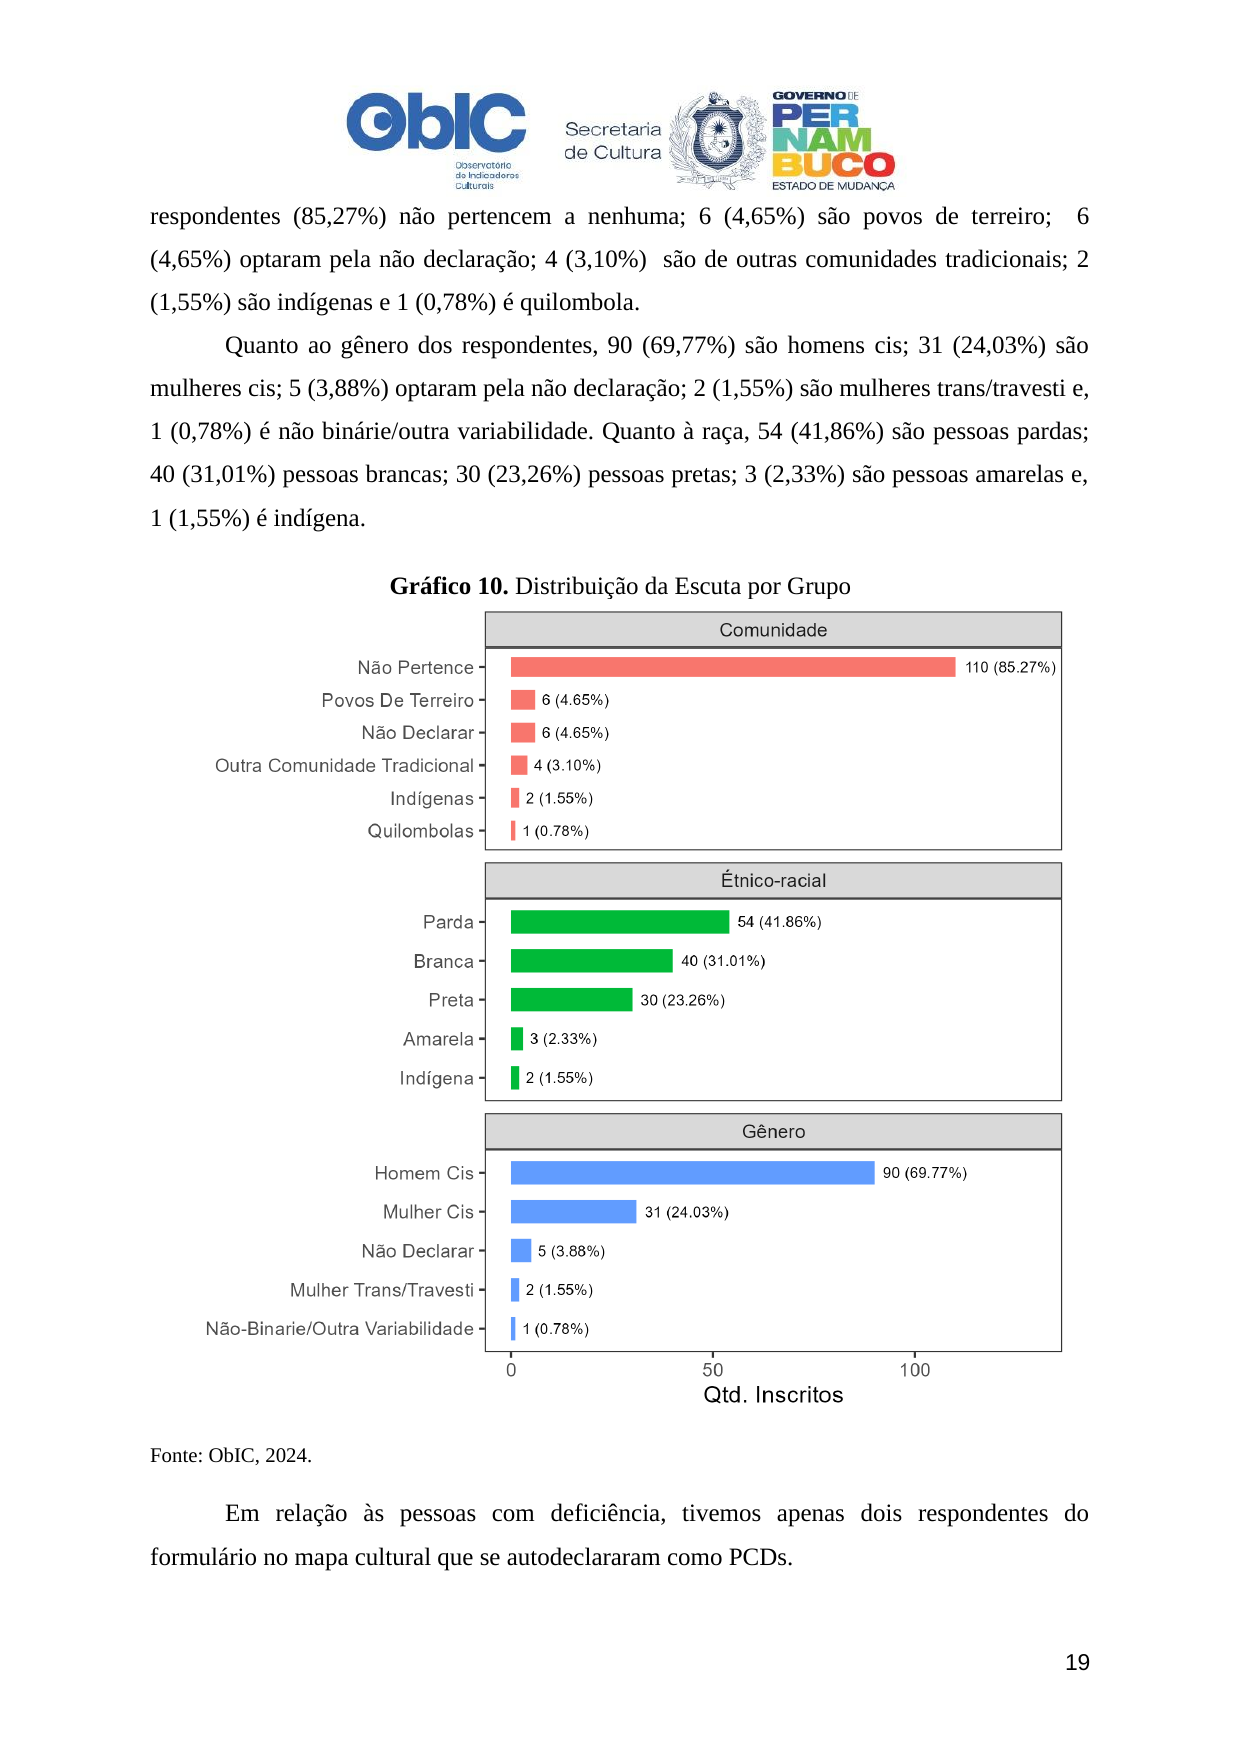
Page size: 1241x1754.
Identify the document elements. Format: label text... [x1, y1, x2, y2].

text Em relação às pessoas com deficiência, tivemos apenas dois respondentes do formulário no mapa cultural que se autodeclararam como PCDs. [150, 1498, 1090, 1570]
text Quanto ao gênero dos respondentes, 90 (69,77%) são homens cis; 31 (24,03%) são mulheres cis; 5 (3,88%) optaram pela não declaração; 2 (1,55%) são mulheres trans/travesti e, 1 (0,78%) é não binárie/outra variabilidade. Quanto à raça, 54 (41,86%) são pessoas pardas; 40 (31,01%) pessoas brancas; 30 (23,26%) pessoas pretas; 3 (2,33%) são pessoas amarelas e, 1 (1,55%) é indígena. [150, 330, 1090, 531]
picture [166, 599, 1074, 1419]
text Fonte: ObIC, 2024. [150, 1443, 1090, 1467]
picture [306, 75, 934, 197]
